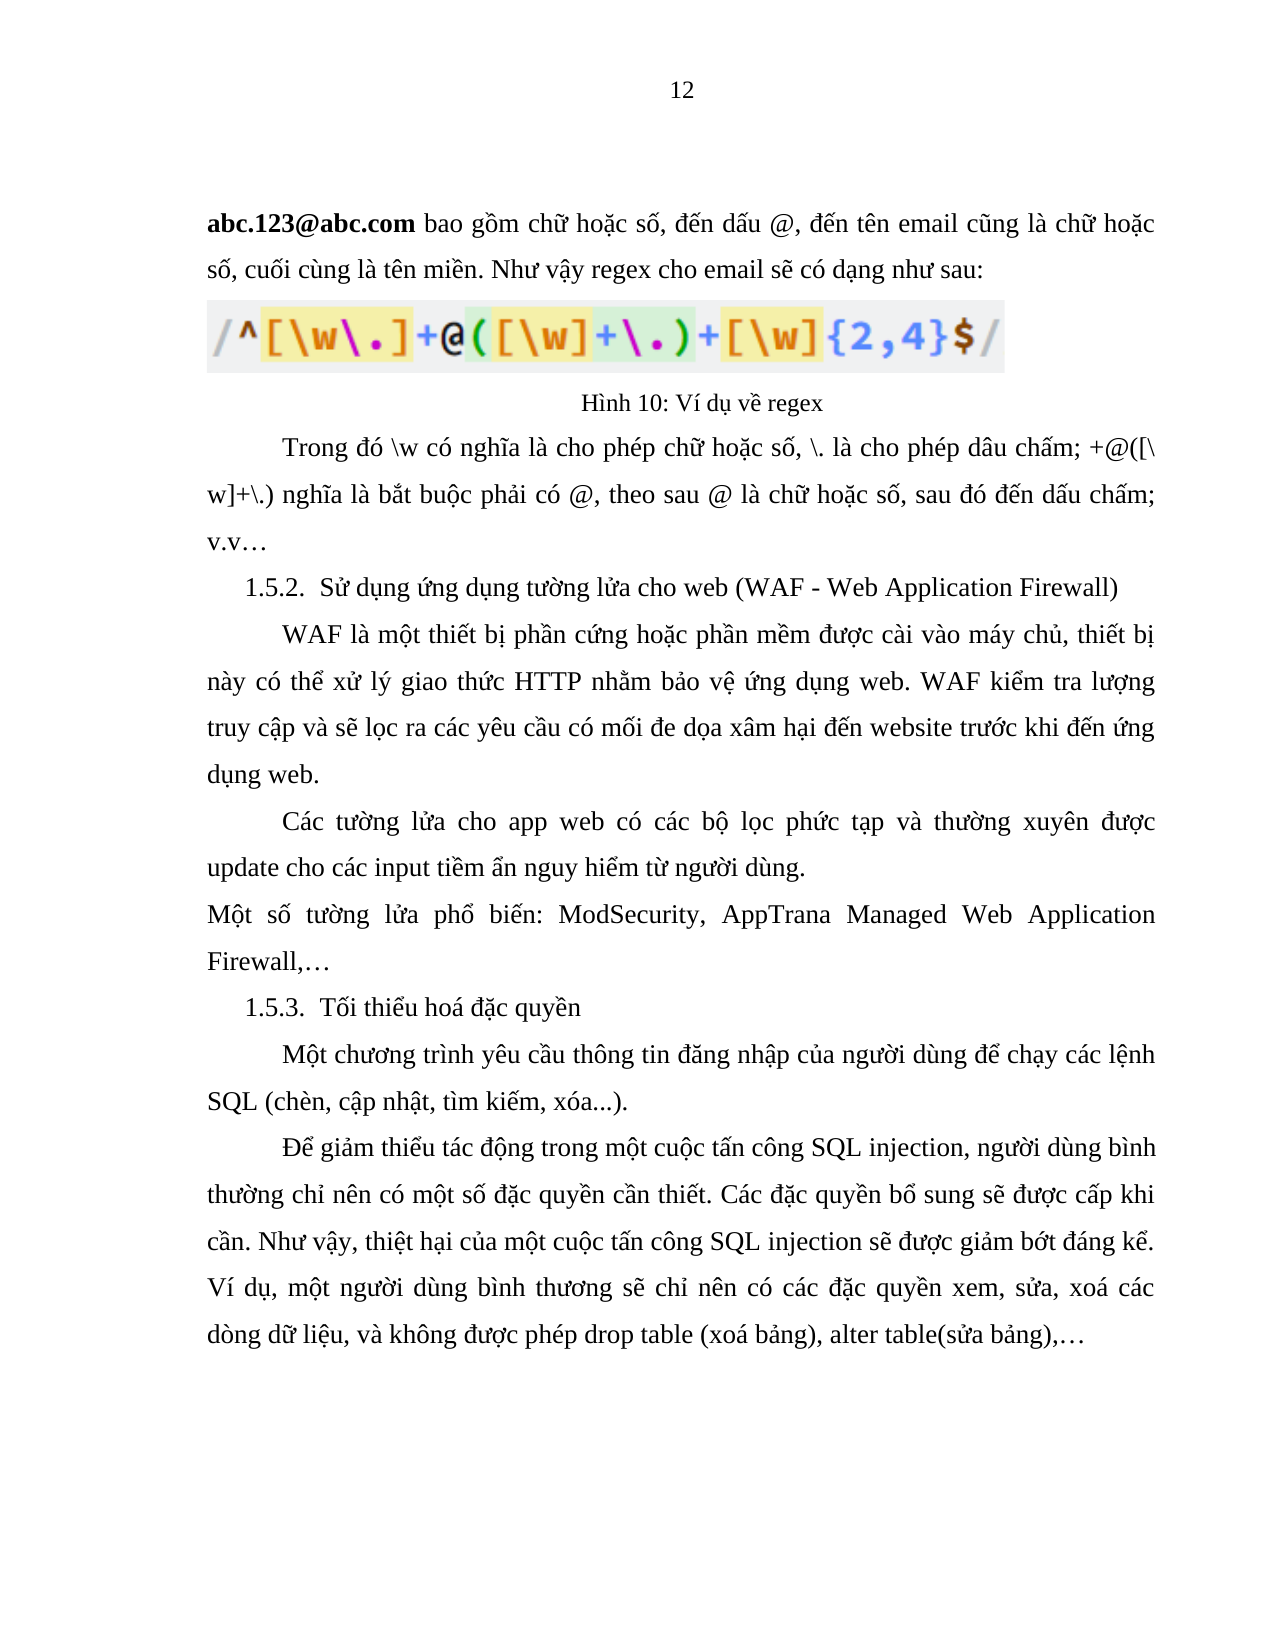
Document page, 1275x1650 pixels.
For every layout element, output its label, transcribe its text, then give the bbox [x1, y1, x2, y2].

text Các tường lửa cho app web có các bộ lọc phức tạp và thường xuyên được update cho các input tiềm ẩn nguy hiểm từ người dùng. [207, 805, 1157, 883]
text Hình 10: Ví dụ về regex [207, 388, 1157, 417]
text Ví dụ, một người dùng bình thương sẽ chỉ nên có các đặc quyền xem, sửa, xoá các dòng dữ liệu, và không được phép drop table (xoá bảng), alter table(sửa bảng),… [207, 1271, 1157, 1349]
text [207, 207, 1157, 284]
list Tối thiểu hoá đặc quyền [244, 991, 1157, 1023]
text Một chương trình yêu cầu thông tin đăng nhập của người dùng để chạy các lệnh SQL (chèn, cập nhật, tìm kiếm, xóa...). [207, 1038, 1157, 1116]
list Sử dụng ứng dụng tường lửa cho web (WAF - Web Application Firewall) [244, 571, 1157, 603]
text Để giảm thiểu tác động trong một cuộc tấn công SQL injection, người dùng bình thường chỉ nên có một số đặc quyền cần thiết. Các đặc quyền bổ sung sẽ được cấp khi cần. Như vậy, thiệt hại của một cuộc tấn công SQL injection sẽ được giảm bớt đáng kể. [207, 1131, 1157, 1256]
text WAF là một thiết bị phần cứng hoặc phần mềm được cài vào máy chủ, thiết bị này có thể xử lý giao thức HTTP nhằm bảo vệ ứng dụng web. WAF kiểm tra lượng truy cập và sẽ lọc ra các yêu cầu có mối đe dọa xâm hại đến website trước khi đến ứng dụng web. [207, 618, 1157, 789]
picture [206, 300, 1005, 373]
text Một số tường lửa phổ biến: ModSecurity, AppTrana Managed Web Application Firewall,… [207, 898, 1157, 976]
text Trong đó \w có nghĩa là cho phép chữ hoặc số, \. là cho phép dâu chấm; +@([\w]+\.) nghĩa là bắt buộc phải có @, theo sau @ là chữ hoặc số, sau đó đến dấu chấm; v.v… [207, 431, 1157, 556]
